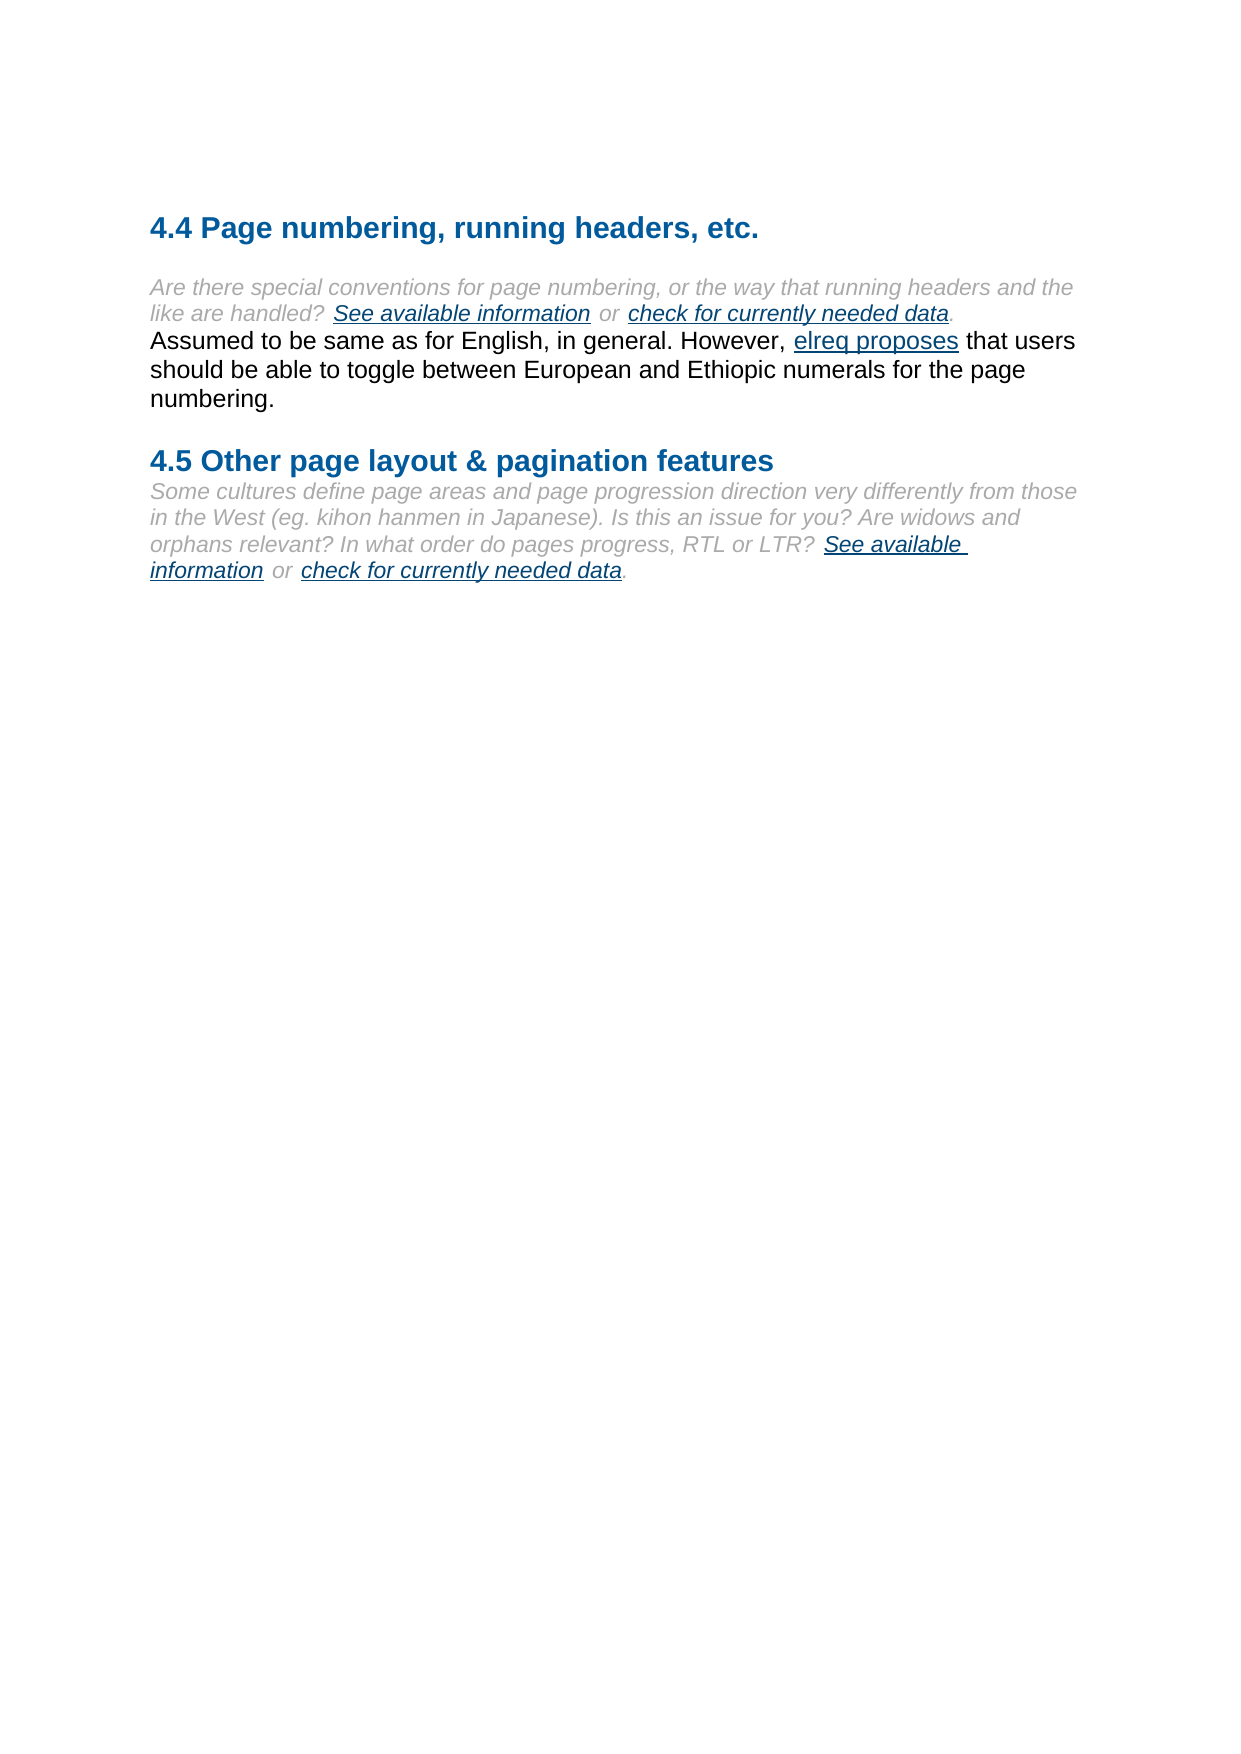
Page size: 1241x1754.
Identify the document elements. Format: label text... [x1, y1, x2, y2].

subtitle 4.5 Other page layout & pagination features [150, 443, 1090, 478]
text 4.4 Page numbering, running headers, etc. [150, 210, 1090, 244]
text Are there special conventions for page numbering, or the way that running headers and the like are handled? See available information or check for currently needed data. [150, 274, 1090, 326]
text Some cultures define page areas and page progression direction very differently from those in the West (eg. kihon hanmen in Japanese). Is this an issue for you? Are widows and orphans relevant? In what order do pages progress, RTL or LTR? See available information or check for currently needed data. [150, 478, 1090, 583]
text Assumed to be same as for English, in general. However, elreq proposes that users should be able to toggle between European and Ethiopic numerals for the page numbering. [150, 326, 1090, 413]
